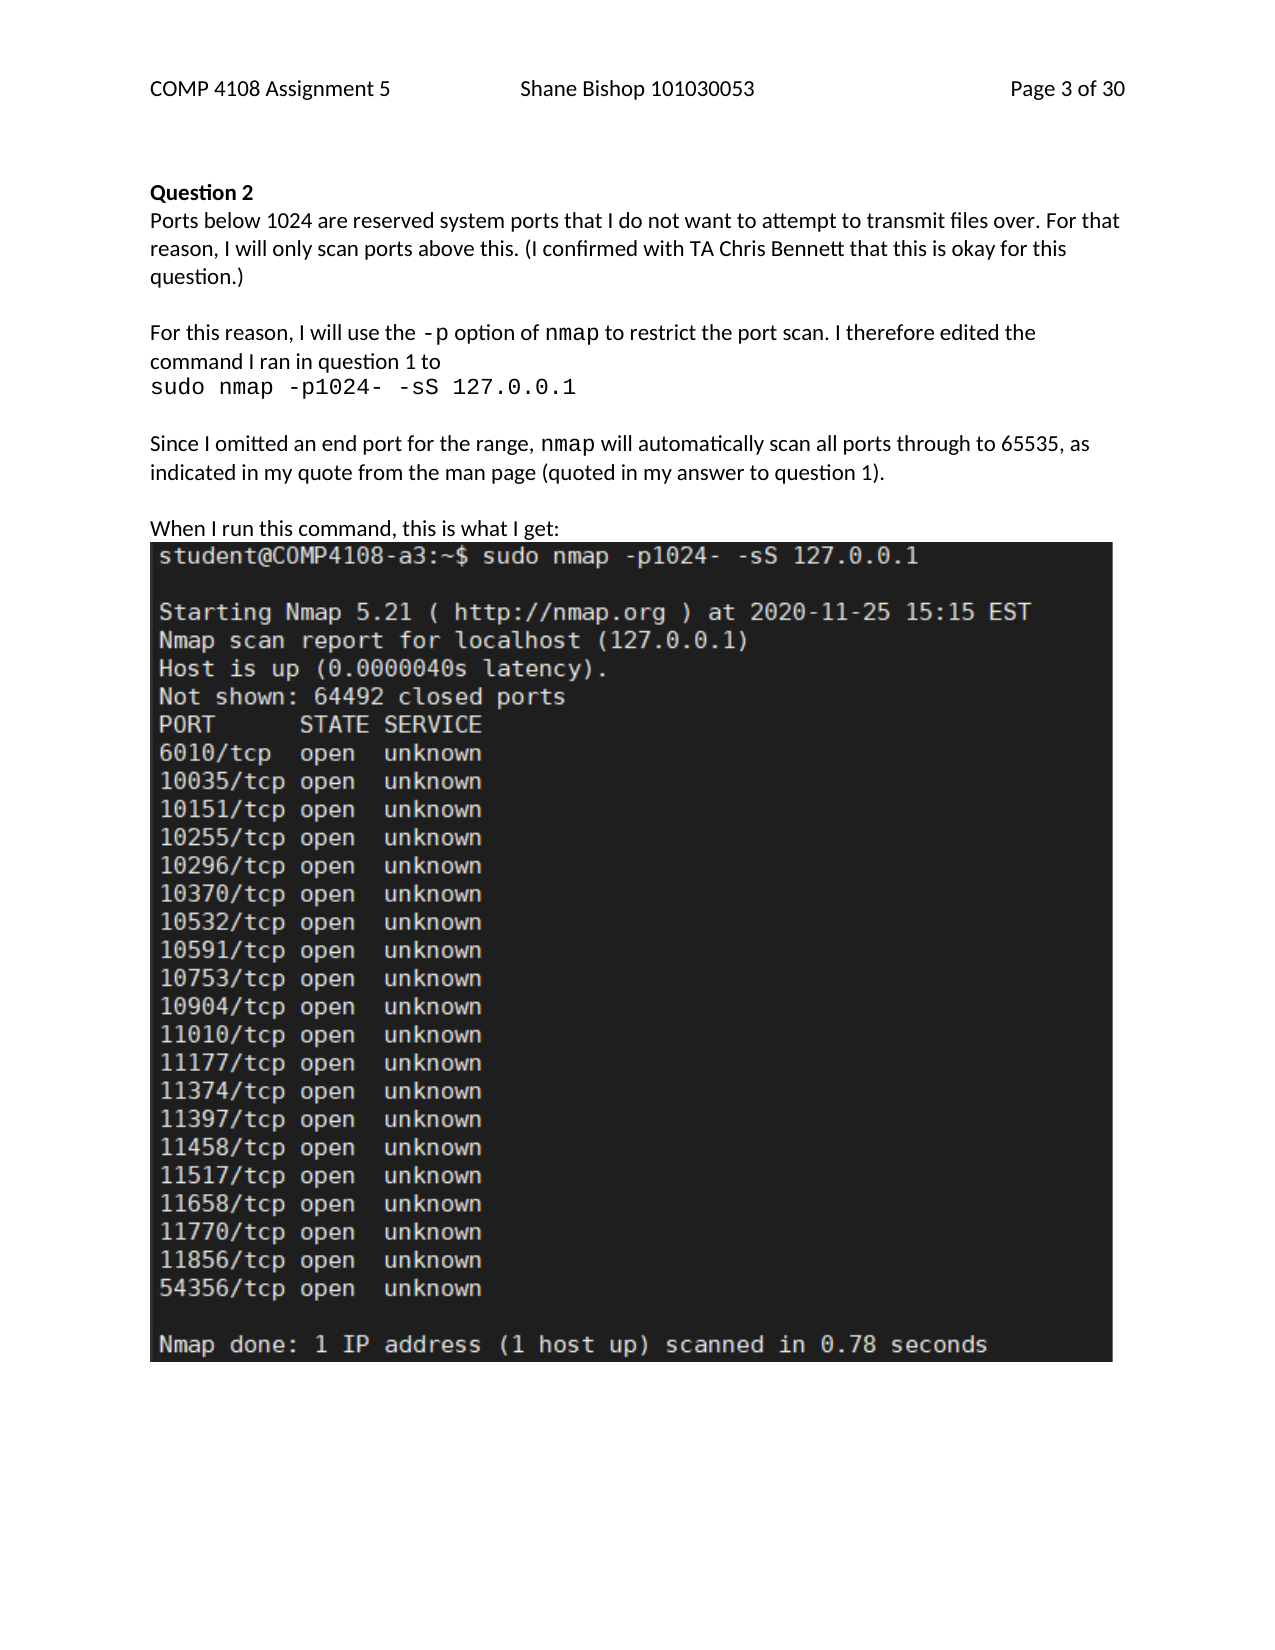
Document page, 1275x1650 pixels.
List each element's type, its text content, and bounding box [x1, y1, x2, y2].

text Since I omitted an end port for the range, nmap will automatically scan all ports through to 65535, as indicated in my quote from the man page (quoted in my answer to question 1). [150, 429, 1125, 486]
text Question 2 [150, 178, 1125, 206]
text When I run this command, this is what I get: [150, 514, 1125, 542]
text sudo nmap -p1024- -sS 127.0.0.1 [150, 375, 1125, 401]
text Ports below 1024 are reserved system ports that I do not want to attempt to transmit files over. For that reason, I will only scan ports above this. (I confirmed with TA Chris Bennett that this is okay for this question.) [150, 206, 1125, 290]
text For this reason, I will use the -p option of nmap to restrict the port scan. I therefore edited the command I ran in question 1 to [150, 318, 1125, 375]
picture [150, 542, 1113, 1362]
